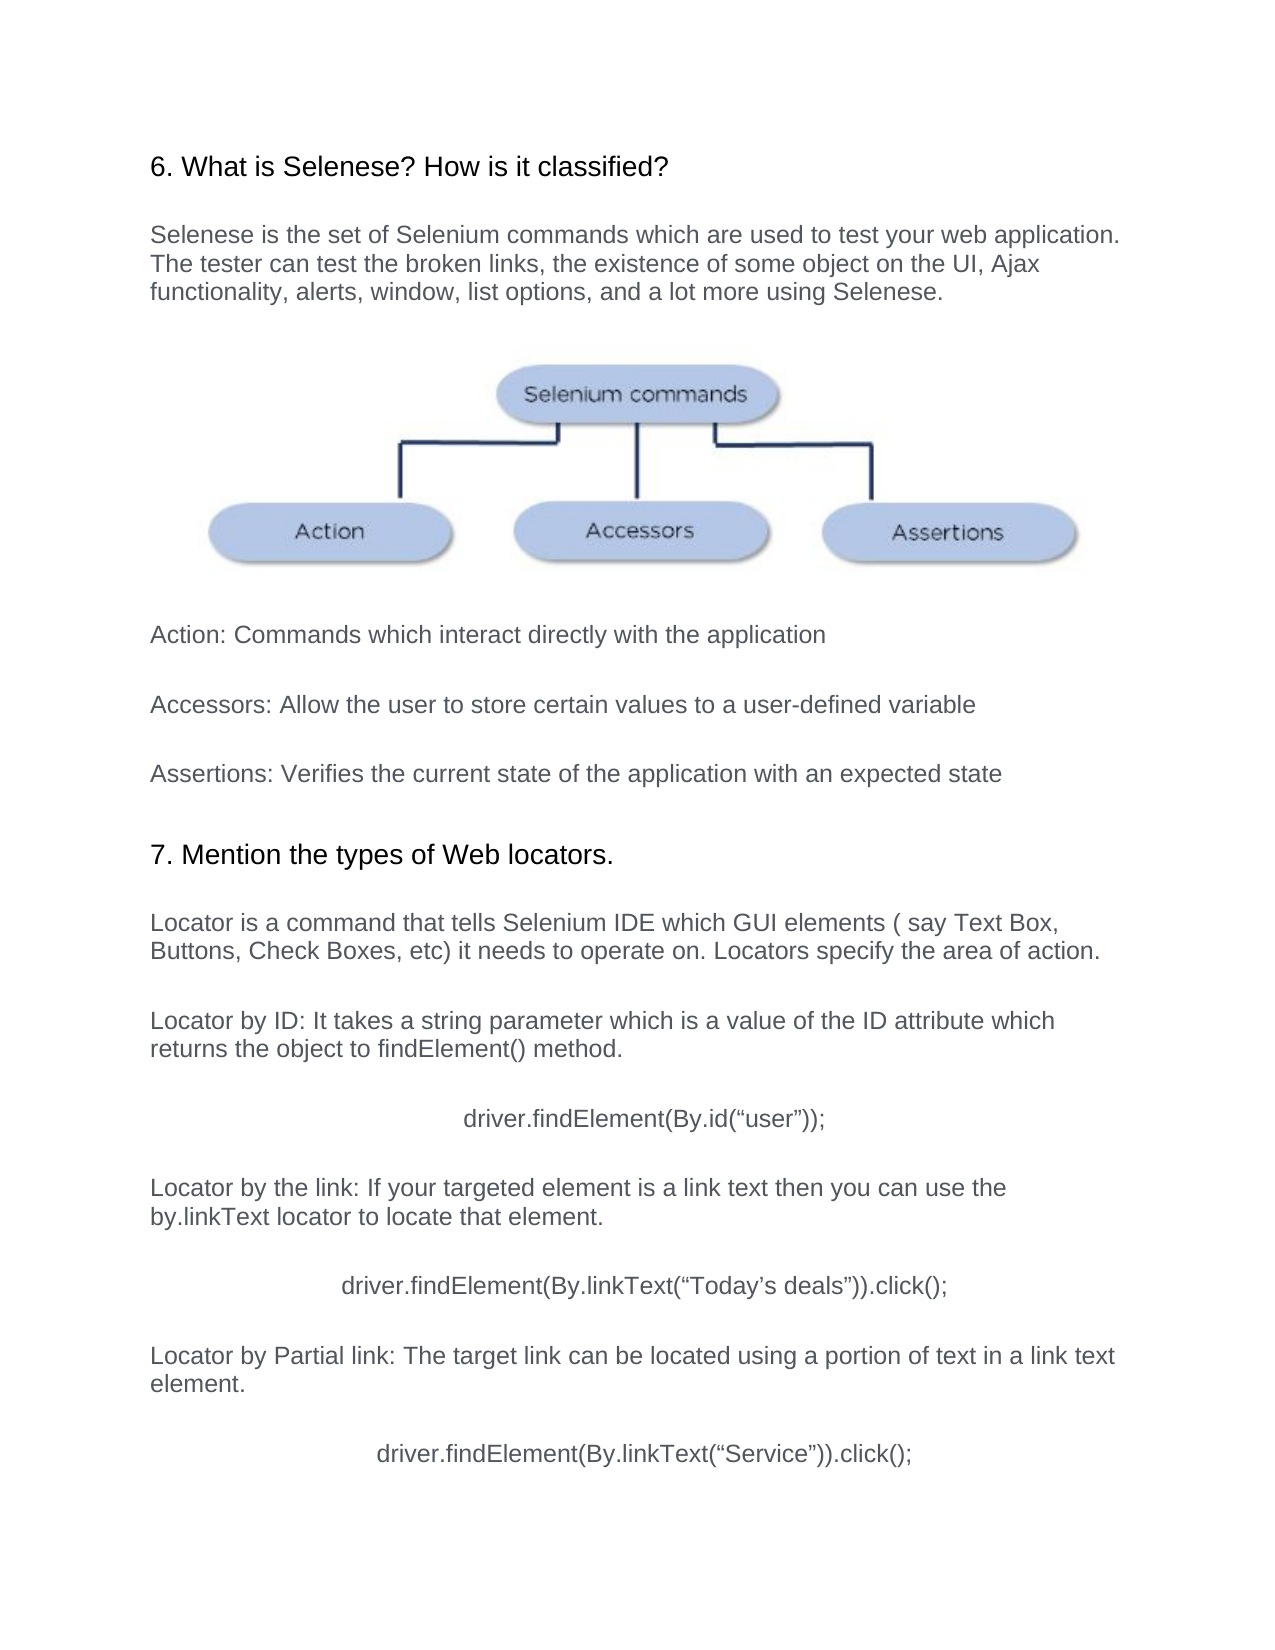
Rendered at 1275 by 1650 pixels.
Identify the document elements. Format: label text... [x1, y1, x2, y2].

text Assertions: Verifies the current state of the application with an expected state [150, 759, 1125, 788]
text Locator by the link: If your targeted element is a link text then you can use the by.linkText locator to locate that element. [150, 1173, 1125, 1231]
text driver.findElement(By.id(“user”)); [150, 1104, 1125, 1133]
subtitle 7. Mention the types of Web locators. [150, 838, 1125, 870]
picture [186, 346, 1089, 580]
text Action: Commands which interact directly with the application [150, 620, 1125, 649]
text driver.findElement(By.linkText(“Service”)).click(); [150, 1439, 1125, 1468]
text Locator by Partial link: The target link can be located using a portion of text in a link text element. [150, 1341, 1125, 1398]
text Selenese is the set of Selenium commands which are used to test your web application. The tester can test the broken links, the existence of some object on the UI, Ajax functionality, alerts, window, list options, and a lot more using Selenese. [150, 220, 1125, 306]
subtitle 6. What is Selenese? How is it classified? [150, 150, 1125, 182]
text Locator by ID: It takes a string parameter which is a value of the ID attribute which returns the object to findElement() method. [150, 1006, 1125, 1063]
text driver.findElement(By.linkText(“Today’s deals”)).click(); [150, 1271, 1125, 1300]
text Locator is a command that tells Selenium IDE which GUI elements ( say Text Box, Buttons, Check Boxes, etc) it needs to operate on. Locators specify the area of action. [150, 908, 1125, 965]
text Accessors: Allow the user to store certain values to a user-defined variable [150, 689, 1125, 718]
